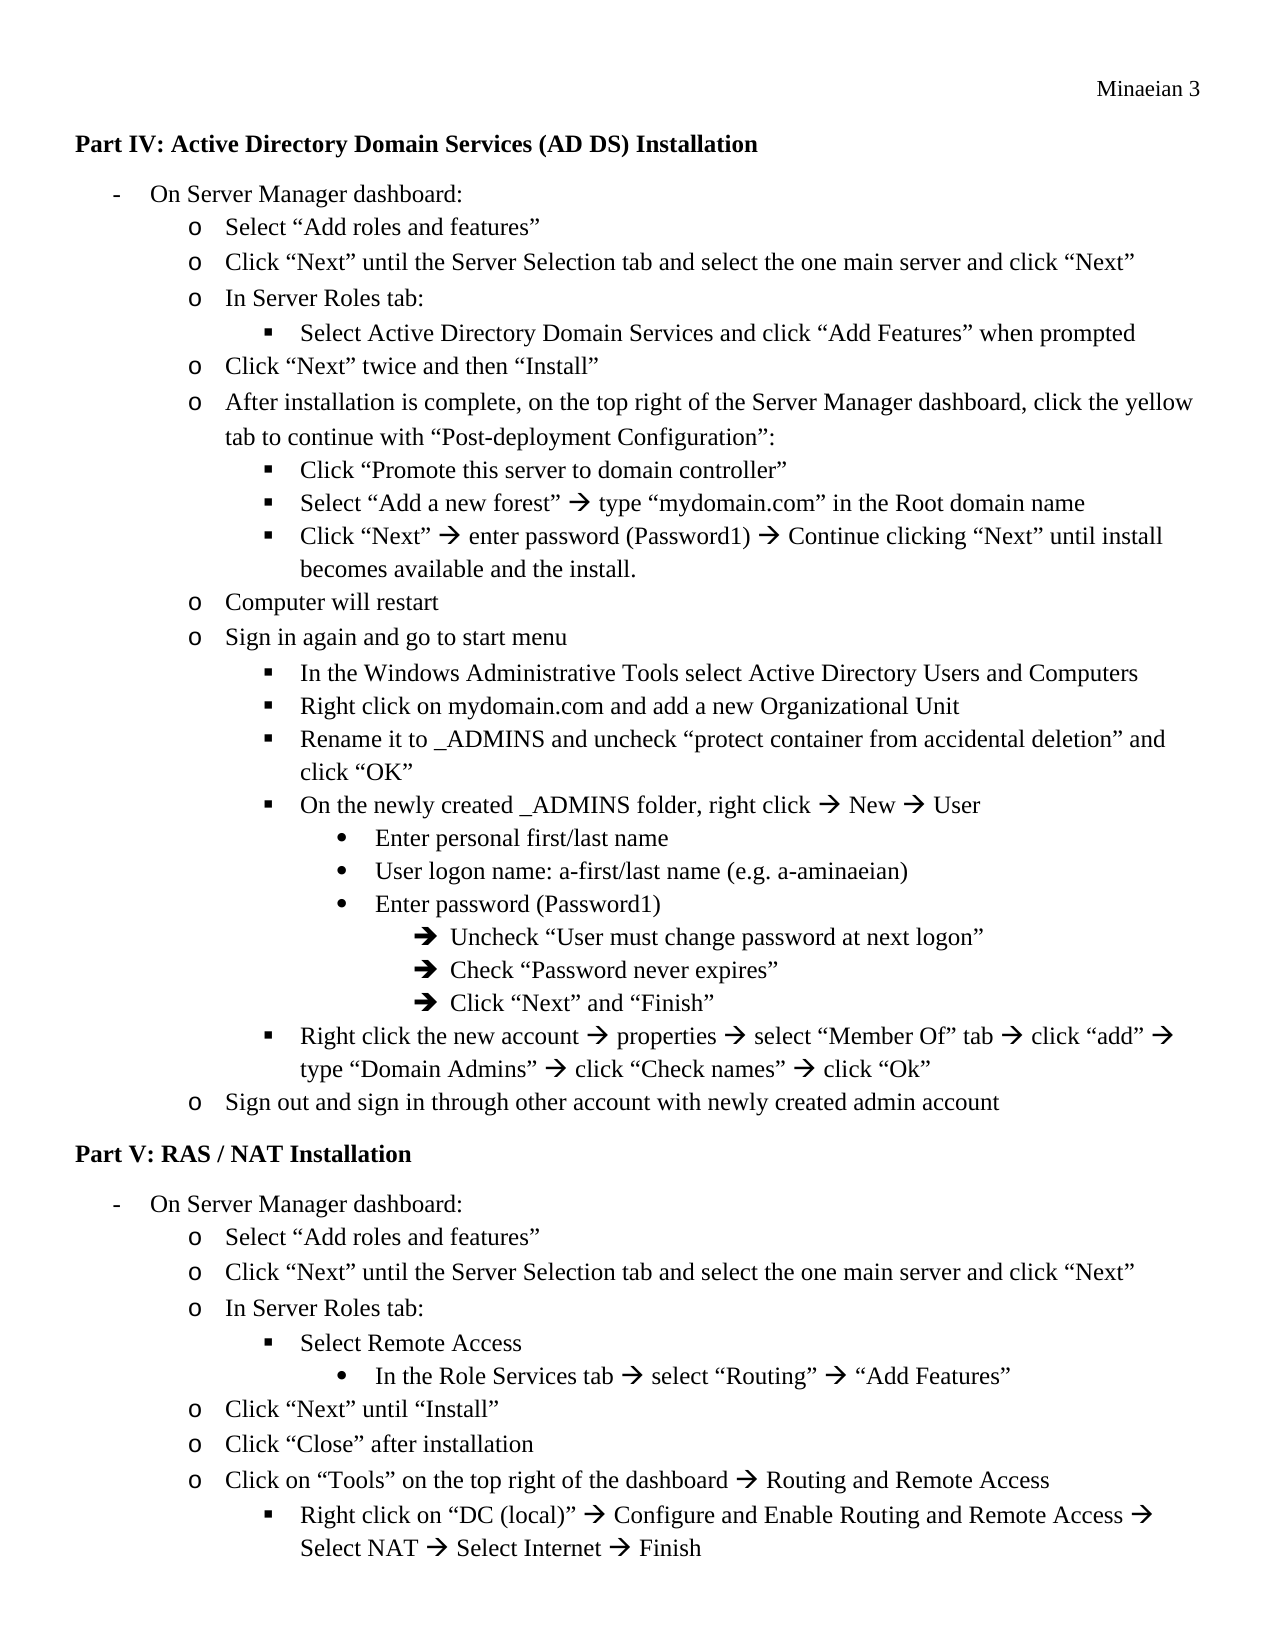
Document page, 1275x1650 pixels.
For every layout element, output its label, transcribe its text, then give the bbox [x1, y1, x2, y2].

list Click “Next” and “Finish” [412, 988, 1200, 1017]
list Right click on “DC (local)” Configure and Enable Routing and Remote Access Select NAT Select Internet Finish [262, 1500, 1200, 1562]
list Select “Add roles and features” [187, 212, 1200, 243]
list Click “Next” twice and then “Install” [187, 351, 1200, 382]
text Part V: RAS / NAT Installation [75, 1139, 1200, 1168]
list In the Role Services tab select “Routing” “Add Features” [337, 1361, 1200, 1390]
list Computer will restart [187, 587, 1200, 618]
list Click “Close” after installation [187, 1429, 1200, 1460]
list On Server Manager dashboard: [112, 1189, 1200, 1218]
list Click on “Tools” on the top right of the dashboard Routing and Remote Access [187, 1465, 1200, 1496]
text Part IV: Active Directory Domain Services (AD DS) Installation [75, 129, 1200, 158]
list Rename it to _ADMINS and uncheck “protect container from accidental deletion” and click “OK” [262, 724, 1200, 786]
list Uncheck “User must change password at next logon” [412, 922, 1200, 951]
list Check “Password never expires” [412, 955, 1200, 984]
list Click “Promote this server to domain controller” [262, 455, 1200, 484]
list Click “Next” enter password (Password1) Continue clicking “Next” until install becomes available and the install. [262, 521, 1200, 583]
list User logon name: a-first/last name (e.g. a-aminaeian) [337, 856, 1200, 885]
list In Server Roles tab: [187, 1293, 1200, 1323]
list Select “Add a new forest” type “mydomain.com” in the Root domain name [262, 488, 1200, 517]
list Select Remote Access [262, 1328, 1200, 1357]
list Sign in again and go to start menu [187, 622, 1200, 653]
list Enter password (Password1) [337, 889, 1200, 918]
list In Server Roles tab: [187, 283, 1200, 314]
list Click “Next” until the Server Selection tab and select the one main server and click “Next” [187, 247, 1200, 278]
list Click “Next” until the Server Selection tab and select the one main server and click “Next” [187, 1257, 1200, 1288]
list Select “Add roles and features” [187, 1222, 1200, 1253]
list Sign out and sign in through other account with newly created admin account [187, 1087, 1200, 1118]
list Select Active Directory Domain Services and click “Add Features” when prompted [262, 318, 1200, 347]
list Click “Next” until “Install” [187, 1394, 1200, 1425]
list Enter personal first/last name [337, 823, 1200, 852]
list Right click the new account properties select “Member Of” tab click “add” type “Domain Admins” click “Check names” click “Ok” [262, 1021, 1200, 1083]
list After installation is complete, on the top right of the Server Manager dashboard, click the yellow tab to continue with “Post-deployment Configuration”: [187, 387, 1200, 451]
list On Server Manager dashboard: [112, 179, 1200, 208]
list Right click on mydomain.com and add a new Organizational Unit [262, 691, 1200, 719]
list In the Windows Administrative Tools select Active Directory Users and Computers [262, 658, 1200, 687]
list On the newly created _ADMINS folder, right click New User [262, 790, 1200, 819]
